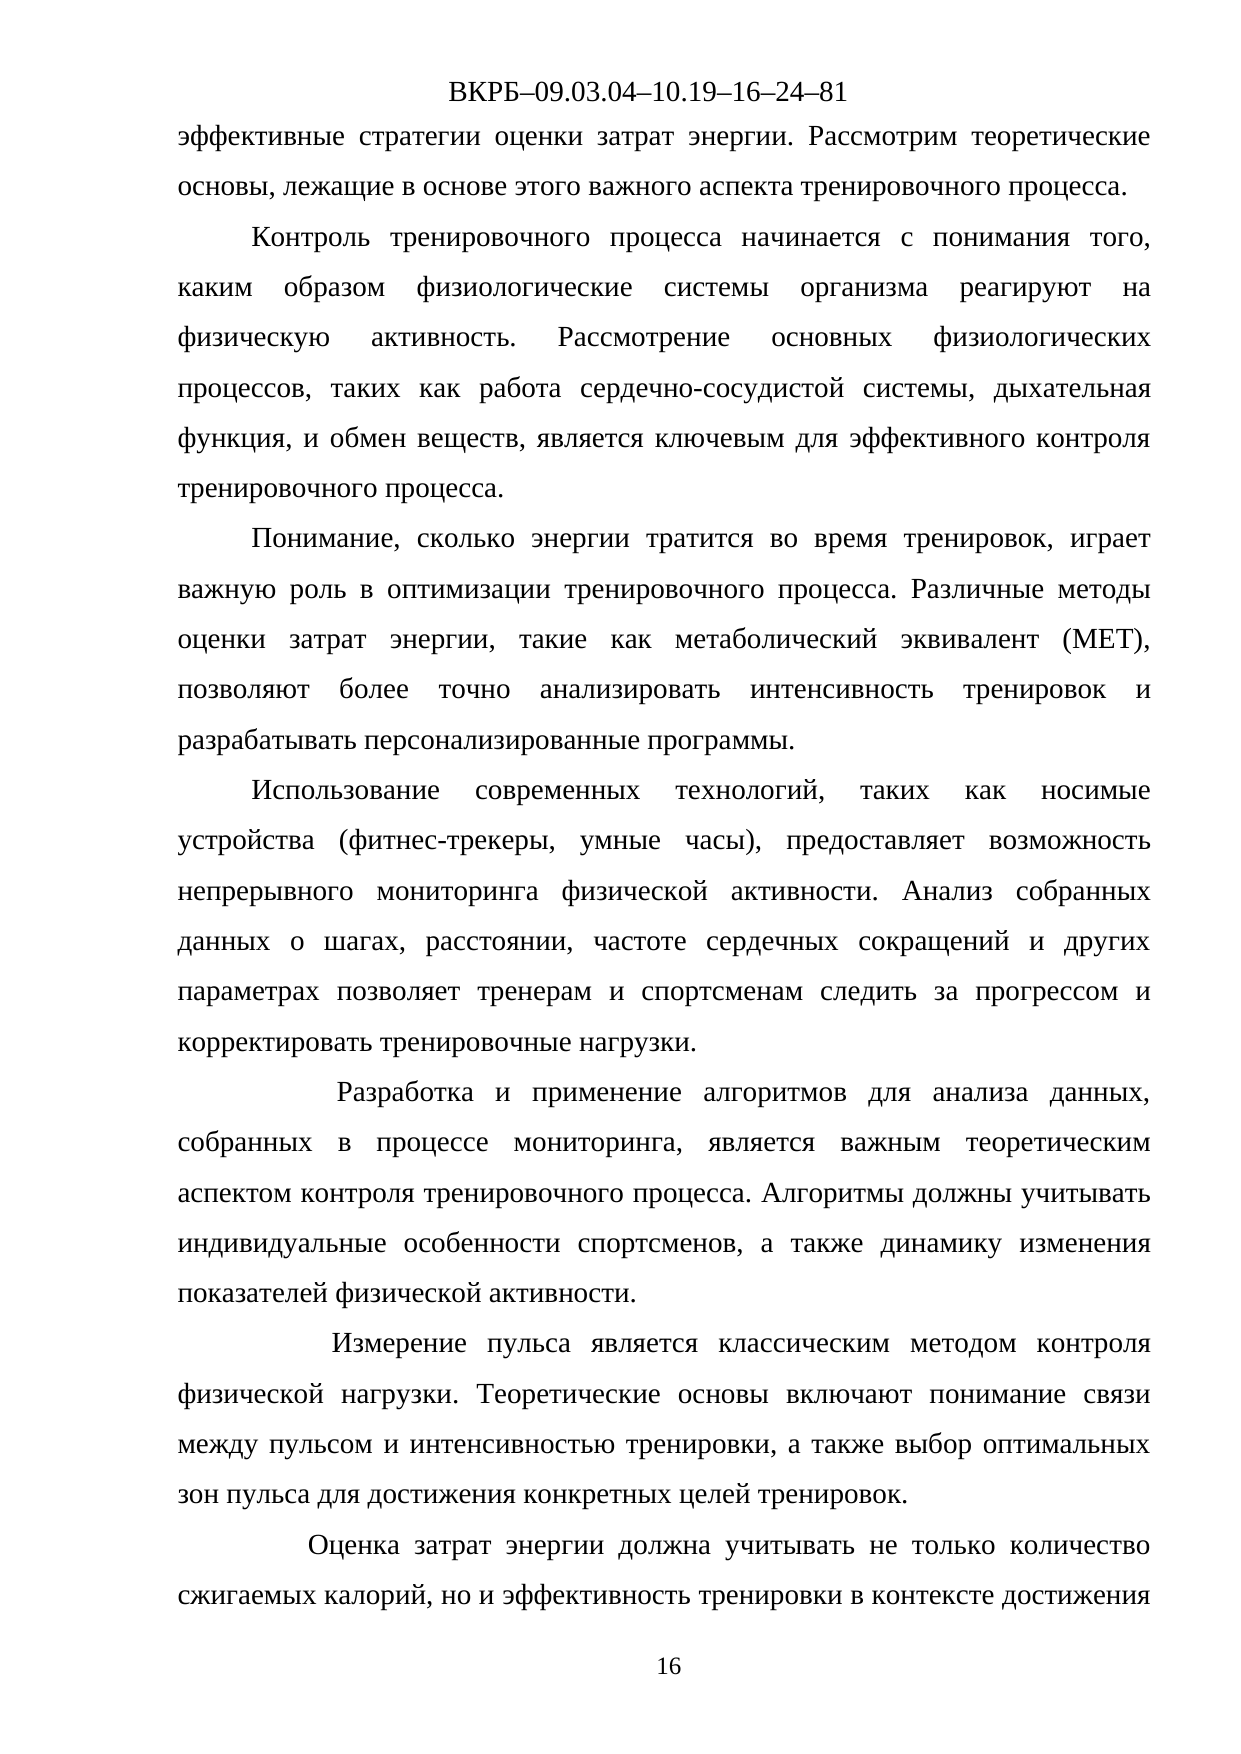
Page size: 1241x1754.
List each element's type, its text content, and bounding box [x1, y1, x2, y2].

text Использование современных технологий, таких как носимые устройства (фитнес-трекеры, умные часы), предоставляет возможность непрерывного мониторинга физической активности. Анализ собранных данных о шагах, расстоянии, частоте сердечных сокращений и других параметрах позволяет тренерам и спортсменам следить за прогрессом и корректировать тренировочные нагрузки. [177, 772, 1152, 1057]
text Разработка и применение алгоритмов для анализа данных, собранных в процессе мониторинга, является важным теоретическим аспектом контроля тренировочного процесса. Алгоритмы должны учитывать индивидуальные особенности спортсменов, а также динамику изменения показателей физической активности. [177, 1074, 1152, 1309]
text Измерение пульса является классическим методом контроля физической нагрузки. Теоретические основы включают понимание связи между пульсом и интенсивностью тренировки, а также выбор оптимальных зон пульса для достижения конкретных целей тренировок. [177, 1326, 1152, 1510]
